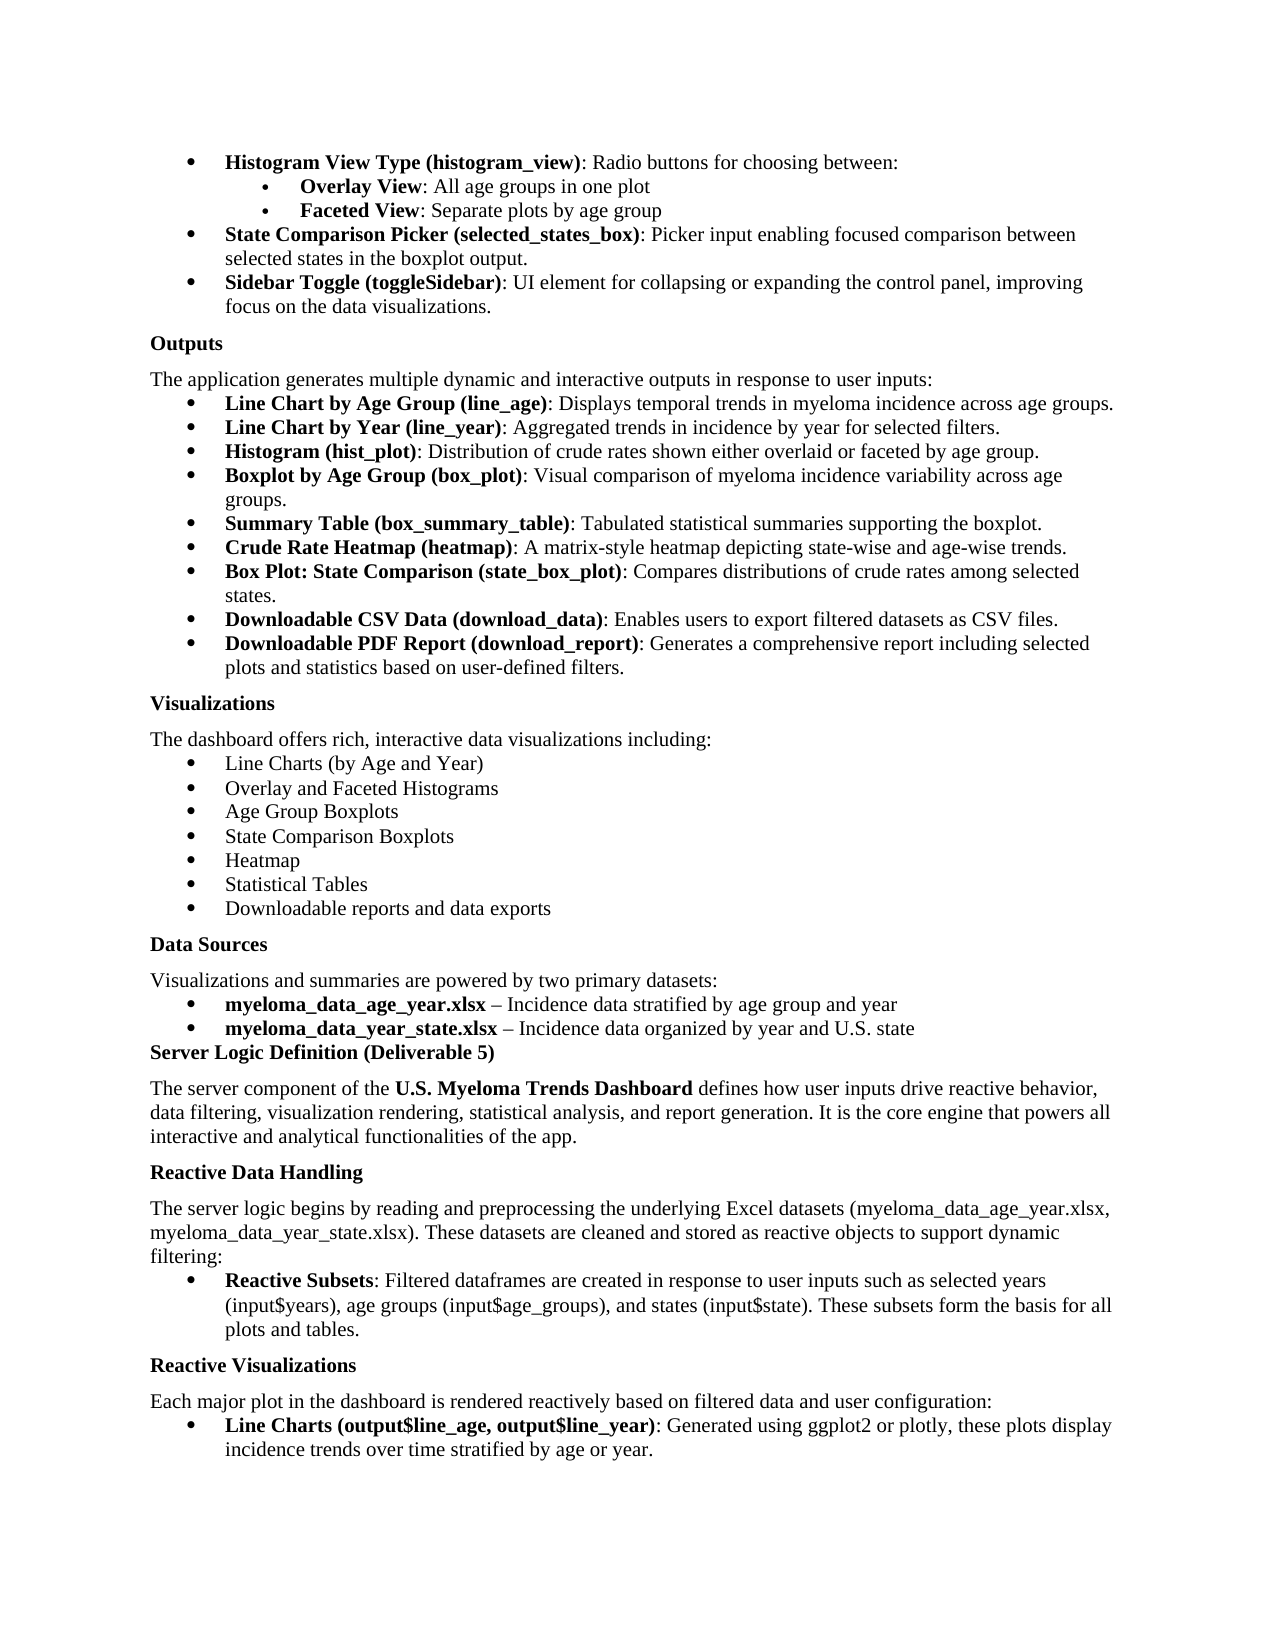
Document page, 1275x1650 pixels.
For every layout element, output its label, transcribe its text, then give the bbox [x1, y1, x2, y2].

list Summary Table (box_summary_table): Tabulated statistical summaries supporting the boxplot. [187, 511, 1125, 535]
list Heatmap [187, 848, 1125, 872]
text Reactive Visualizations [150, 1353, 1125, 1377]
list State Comparison Boxplots [187, 823, 1125, 848]
text Reactive Data Handling [150, 1160, 1125, 1184]
list Sidebar Toggle (toggleSidebar): UI element for collapsing or expanding the control panel, improving focus on the data visualizations. [187, 270, 1125, 318]
list Boxplot by Age Group (box_plot): Visual comparison of myeloma incidence variability across age groups. [187, 463, 1125, 511]
text The server component of the U.S. Myeloma Trends Dashboard defines how user inputs drive reactive behavior, data filtering, visualization rendering, statistical analysis, and report generation. It is the core engine that powers all interactive and analytical functionalities of the app. [150, 1076, 1125, 1148]
text The server logic begins by reading and preprocessing the underlying Excel datasets (myeloma_data_age_year.xlsx, myeloma_data_year_state.xlsx). These datasets are cleaned and stored as reactive objects to support dynamic filtering: [150, 1196, 1125, 1268]
subtitle Server Logic Definition (Deliverable 5) [150, 1040, 1125, 1064]
list Statistical Tables [187, 872, 1125, 896]
list Downloadable PDF Report (download_report): Generates a comprehensive report including selected plots and statistics based on user-defined filters. [187, 631, 1125, 679]
list Downloadable reports and data exports [187, 896, 1125, 920]
list Age Group Boxplots [187, 799, 1125, 823]
list Crude Rate Heatmap (heatmap): A matrix-style heatmap depicting state-wise and age-wise trends. [187, 535, 1125, 559]
subtitle Visualizations [150, 691, 1125, 715]
list Overlay View: All age groups in one plot [262, 174, 1125, 198]
list Box Plot: State Comparison (state_box_plot): Compares distributions of crude rates among selected states. [187, 559, 1125, 607]
text The dashboard offers rich, interactive data visualizations including: [150, 727, 1125, 751]
list Faceted View: Separate plots by age group [262, 198, 1125, 222]
list Line Chart by Year (line_year): Aggregated trends in incidence by year for selected filters. [187, 414, 1125, 439]
list Histogram (hist_plot): Distribution of crude rates shown either overlaid or faceted by age group. [187, 439, 1125, 463]
list Reactive Subsets: Filtered dataframes are created in response to user inputs such as selected years (input$years), age groups (input$age_groups), and states (input$state). These subsets form the basis for all plots and tables. [187, 1268, 1125, 1341]
text Each major plot in the dashboard is rendered reactively based on filtered data and user configuration: [150, 1389, 1125, 1413]
list myeloma_data_age_year.xlsx – Incidence data stratified by age group and year [187, 992, 1125, 1016]
list State Comparison Picker (selected_states_box): Picker input enabling focused comparison between selected states in the boxplot output. [187, 222, 1125, 270]
list myeloma_data_year_state.xlsx – Incidence data organized by year and U.S. state [187, 1016, 1125, 1040]
list Line Charts (output$line_age, output$line_year): Generated using ggplot2 or plotly, these plots display incidence trends over time stratified by age or year. [187, 1413, 1125, 1461]
subtitle Data Sources [150, 932, 1125, 956]
list Histogram View Type (histogram_view): Radio buttons for choosing between: [187, 150, 1125, 174]
list Line Charts (by Age and Year) [187, 751, 1125, 775]
text Visualizations and summaries are powered by two primary datasets: [150, 968, 1125, 992]
text The application generates multiple dynamic and interactive outputs in response to user inputs: [150, 366, 1125, 391]
list Downloadable CSV Data (download_data): Enables users to export filtered datasets as CSV files. [187, 607, 1125, 631]
list Line Chart by Age Group (line_age): Displays temporal trends in myeloma incidence across age groups. [187, 391, 1125, 414]
list Overlay and Faceted Histograms [187, 775, 1125, 799]
subtitle Outputs [150, 330, 1125, 354]
